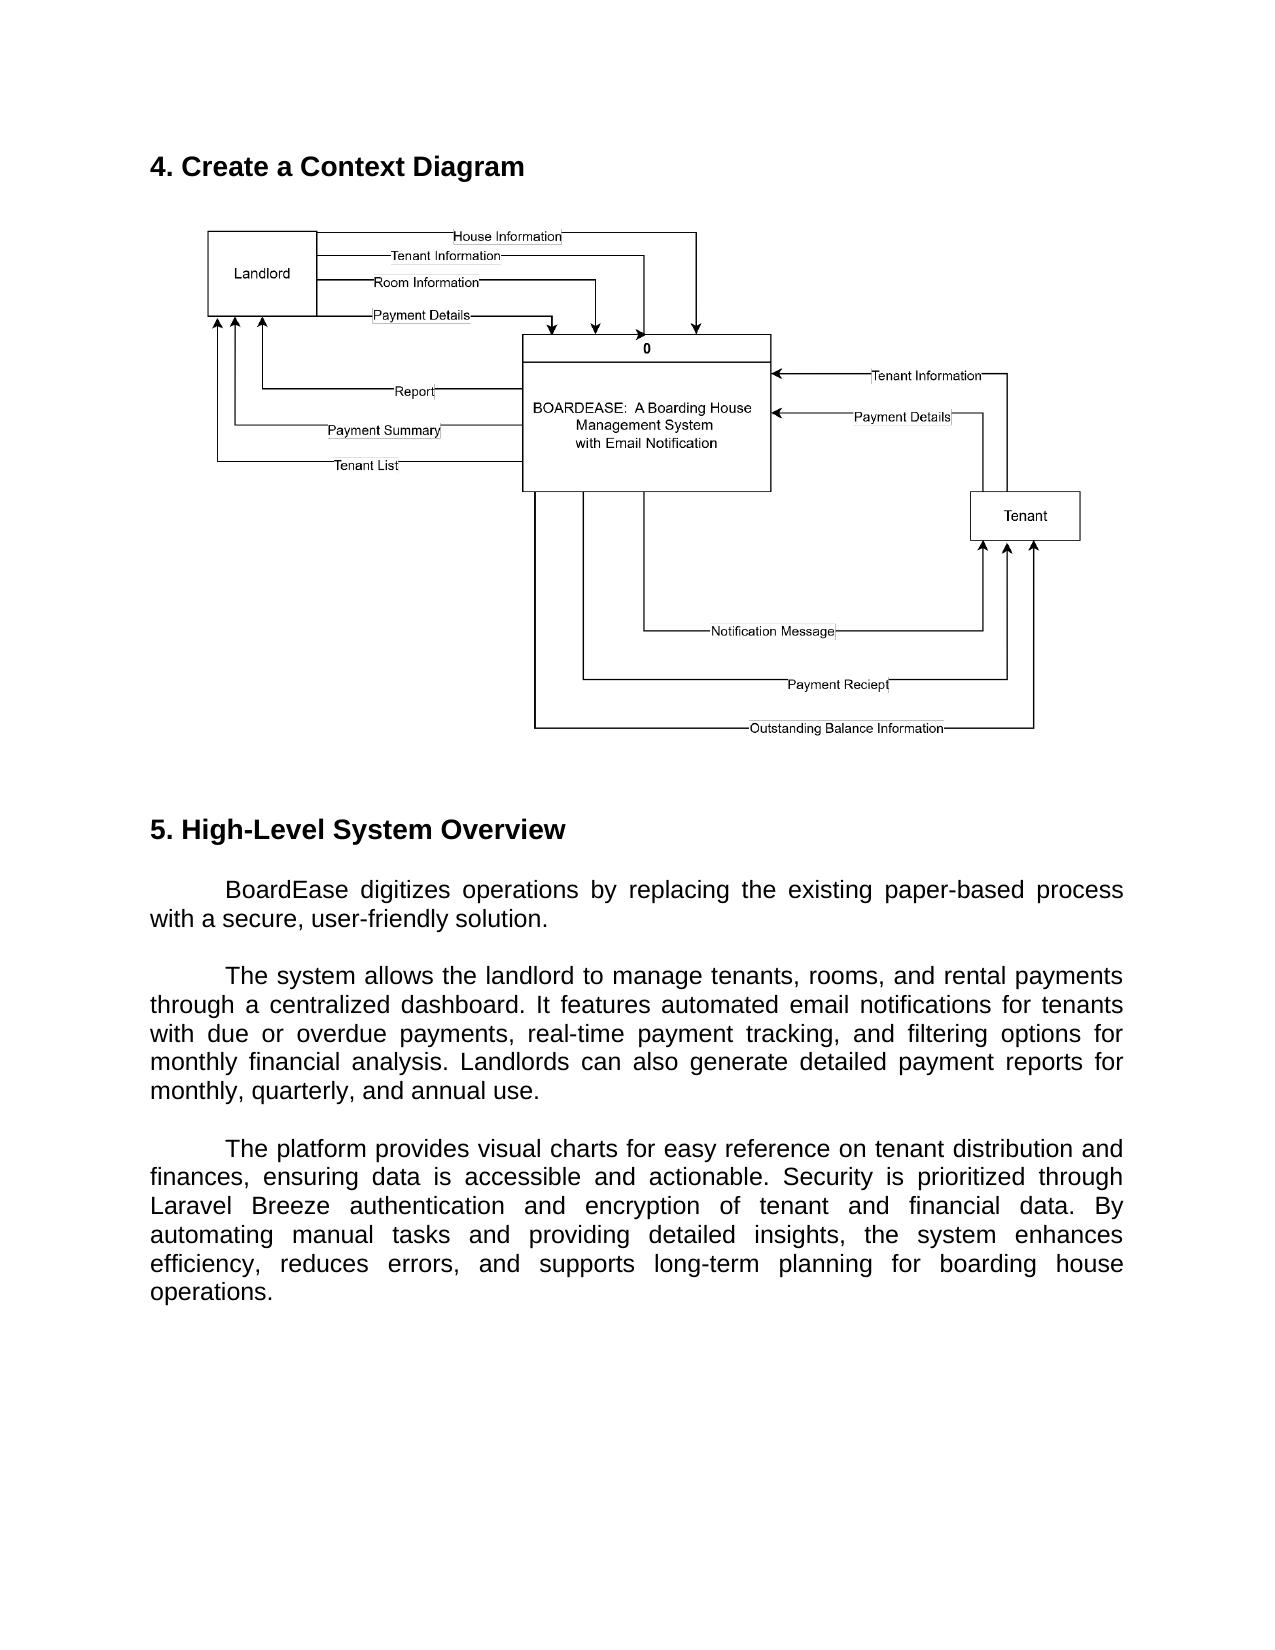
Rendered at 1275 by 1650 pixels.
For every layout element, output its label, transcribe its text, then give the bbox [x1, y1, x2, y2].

text BoardEase digitizes operations by replacing the existing paper-based process with a secure, user-friendly solution. [150, 875, 1125, 932]
text The platform provides visual charts for easy reference on tenant distribution and finances, ensuring data is accessible and actionable. Security is prioritized through Laravel Breeze authentication and encryption of tenant and financial data. By automating manual tasks and providing detailed insights, the system enhances efficiency, reduces errors, and supports long-term planning for boarding house operations. [150, 1133, 1125, 1306]
picture [150, 211, 1183, 784]
text 4. Create a Context Diagram [150, 150, 1125, 182]
text 5. High-Level System Overview [150, 813, 1125, 846]
text The system allows the landlord to manage tenants, rooms, and rental payments through a centralized dashboard. It features automated email notifications for tenants with due or overdue payments, real-time payment tracking, and filtering options for monthly financial analysis. Landlords can also generate detailed payment reports for monthly, quarterly, and annual use. [150, 961, 1125, 1105]
